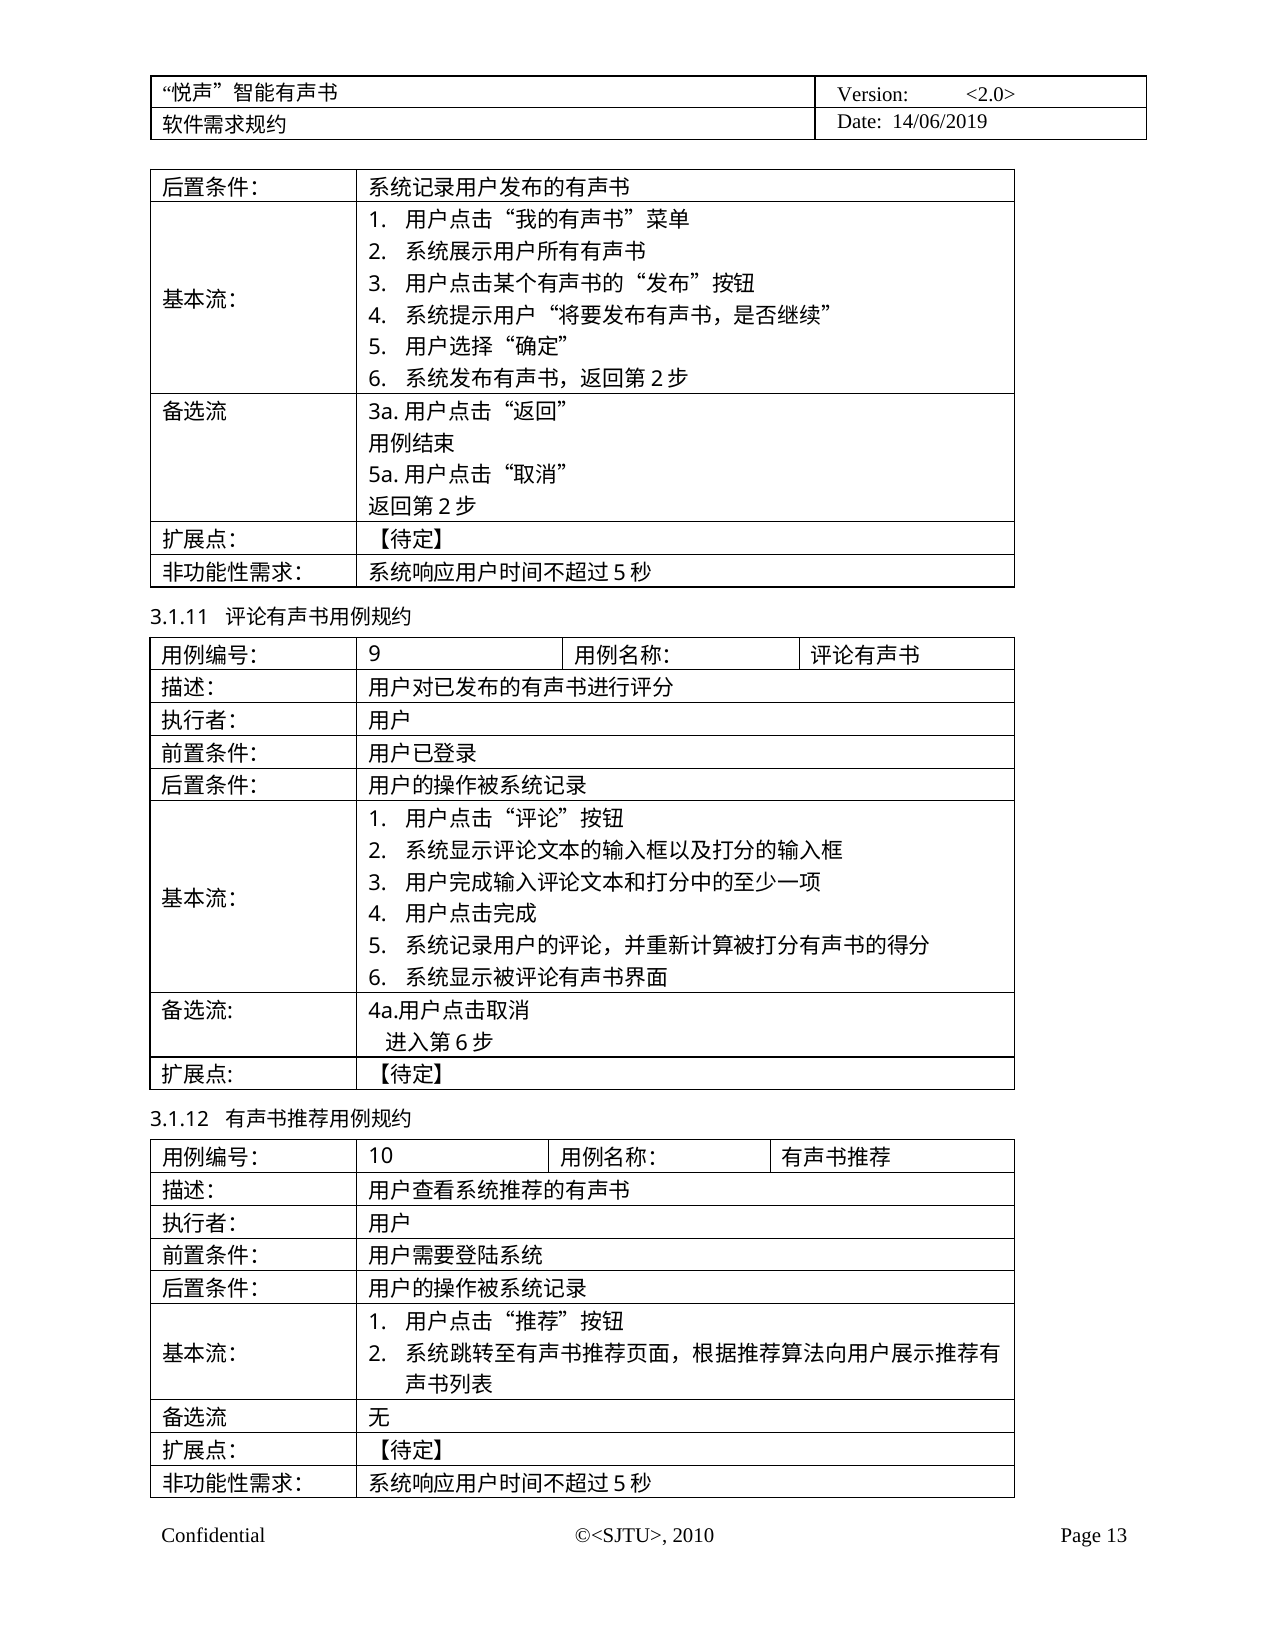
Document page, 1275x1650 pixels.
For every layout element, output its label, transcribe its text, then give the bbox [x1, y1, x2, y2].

table_header 评论有声书 [800, 638, 1014, 669]
table_cell 用户的操作被系统记录 [357, 769, 1014, 800]
table_cell 4a.用户点击取消 进入第6步 [357, 993, 1014, 1056]
table_cell 执行者： [151, 703, 356, 735]
table_cell 无 [357, 1400, 1014, 1432]
table_cell 扩展点: [151, 1058, 356, 1089]
table_header 用例名称： [563, 638, 799, 669]
table_cell 用户点击“我的有声书”菜单 系统展示用户所有有声书 用户点击某个有声书的“发布”按钮 系统提示用户“将要发布有声书，是否继续” 用户选择“确定” 系统发布有声书，返回第2步 [357, 202, 1014, 393]
subtitle 有声书推荐用例规约 [150, 1103, 1125, 1133]
table_cell 【待定】 [357, 1433, 1014, 1464]
table_cell 系统响应用户时间不超过5秒 [357, 1466, 1014, 1497]
table_cell 描述： [151, 1173, 356, 1205]
table_cell 非功能性需求： [151, 555, 356, 586]
table_cell 描述： [151, 670, 356, 702]
table_cell 用户 [357, 703, 1014, 735]
table_cell 后置条件： [151, 1271, 356, 1303]
table_cell 备选流 [151, 394, 356, 521]
table_cell 用户需要登陆系统 [357, 1239, 1014, 1270]
table_header 有声书推荐 [771, 1140, 1014, 1172]
table_cell 非功能性需求： [151, 1466, 356, 1497]
table_cell 用户对已发布的有声书进行评分 [357, 670, 1014, 702]
table_cell 用户查看系统推荐的有声书 [357, 1173, 1014, 1205]
subtitle 评论有声书用例规约 [150, 600, 1125, 630]
table_cell 前置条件： [151, 736, 356, 767]
table_cell 备选流: [151, 993, 356, 1056]
table_cell 基本流： [151, 1304, 356, 1399]
table_cell 【待定】 [357, 1058, 1014, 1089]
table_header 用例名称： [549, 1140, 770, 1172]
table_header 9 [357, 638, 562, 669]
table_cell 基本流： [151, 801, 356, 992]
table_cell 系统响应用户时间不超过5秒 [357, 555, 1014, 586]
table_cell 3a. 用户点击“返回” 用例结束 5a. 用户点击“取消” 返回第2步 [357, 394, 1014, 521]
table_cell 扩展点： [151, 522, 356, 554]
table_cell 用户点击“推荐”按钮 系统跳转至有声书推荐页面，根据推荐算法向用户展示推荐有声书列表 [357, 1304, 1014, 1399]
table_cell 【待定】 [357, 522, 1014, 554]
table_cell 用户的操作被系统记录 [357, 1271, 1014, 1303]
table_header 用例编号： [151, 638, 356, 669]
table_cell 前置条件： [151, 1239, 356, 1270]
table_cell 系统记录用户发布的有声书 [357, 170, 1014, 201]
table_cell 后置条件： [151, 769, 356, 800]
table_cell 用户点击“评论”按钮 系统显示评论文本的输入框以及打分的输入框 用户完成输入评论文本和打分中的至少一项 用户点击完成 系统记录用户的评论，并重新计算被打分有声书的得分 系统显示被评论有声书界面 [357, 801, 1014, 992]
table_header 用例编号： [151, 1140, 356, 1172]
table_cell 扩展点： [151, 1433, 356, 1464]
table_header 10 [357, 1140, 548, 1172]
table_cell 基本流： [151, 202, 356, 393]
table_cell 用户 [357, 1206, 1014, 1237]
table_cell 备选流 [151, 1400, 356, 1432]
table_cell 后置条件： [151, 170, 356, 201]
table_cell 执行者： [151, 1206, 356, 1237]
table_cell 用户已登录 [357, 736, 1014, 767]
